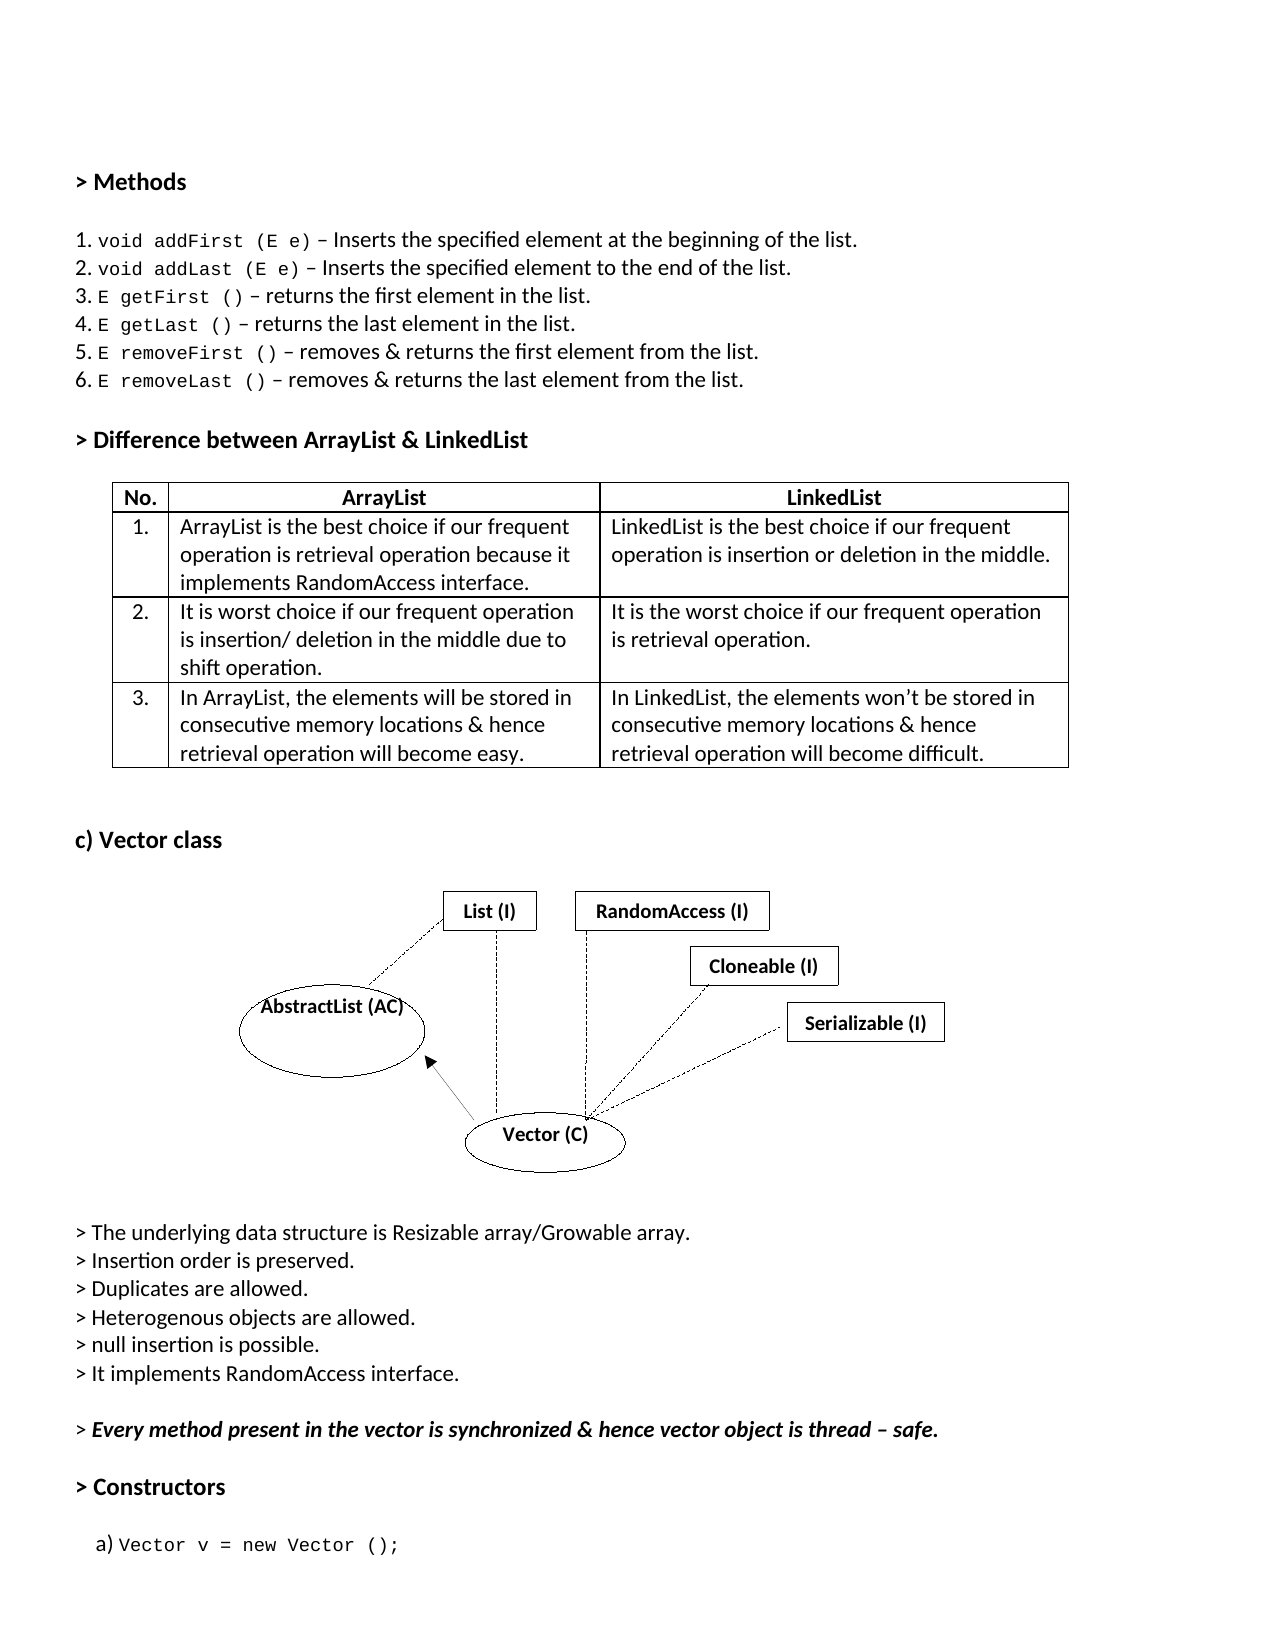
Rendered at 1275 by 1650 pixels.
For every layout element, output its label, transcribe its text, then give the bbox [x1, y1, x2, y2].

text > Methods [75, 167, 1200, 197]
table_cell 3. [113, 683, 168, 767]
text > Difference between ArrayList & LinkedList [75, 424, 1200, 454]
table_cell In LinkedList, the elements won’t be stored in consecutive memory locations & hence retrieval operation will become difficult. [601, 683, 1068, 767]
text c) Vector class [75, 824, 1200, 854]
table_cell In ArrayList, the elements will be stored in consecutive memory locations & hence retrieval operation will become easy. [169, 683, 599, 767]
text > Insertion order is preserved. [75, 1247, 1200, 1274]
text a) Vector v = new Vector (); [75, 1529, 1200, 1557]
text 3. E getFirst () – returns the first element in the list. [75, 281, 1200, 309]
text > Every method present in the vector is synchronized & hence vector object is thread – safe. [75, 1415, 1200, 1443]
text 5. E removeFirst () – removes & returns the first element from the list. [75, 337, 1200, 365]
text 1. void addFirst (E e) – Inserts the specified element at the beginning of the list. [75, 225, 1200, 253]
text 4. E getLast () – returns the last element in the list. [75, 309, 1200, 337]
table_cell 1. [113, 513, 168, 596]
text > Heterogenous objects are allowed. [75, 1303, 1200, 1331]
table_cell ArrayList is the best choice if our frequent operation is retrieval operation because it implements RandomAccess interface. [169, 513, 599, 596]
table_header ArrayList [169, 483, 599, 511]
table_cell 2. [113, 598, 168, 682]
table_cell It is worst choice if our frequent operation is insertion/ deletion in the middle due to shift operation. [169, 598, 599, 682]
text 6. E removeLast () – removes & returns the last element from the list. [75, 365, 1200, 393]
table_header LinkedList [601, 483, 1068, 511]
table_header No. [113, 483, 168, 511]
text > It implements RandomAccess interface. [75, 1359, 1200, 1387]
text > Constructors [75, 1471, 1200, 1501]
text > The underlying data structure is Resizable array/Growable array. [75, 1218, 1200, 1247]
text > null insertion is possible. [75, 1331, 1200, 1359]
table_cell It is the worst choice if our frequent operation is retrieval operation. [601, 598, 1068, 682]
text 2. void addLast (E e) – Inserts the specified element to the end of the list. [75, 253, 1200, 281]
table_cell LinkedList is the best choice if our frequent operation is insertion or deletion in the middle. [601, 513, 1068, 596]
text > Duplicates are allowed. [75, 1274, 1200, 1303]
